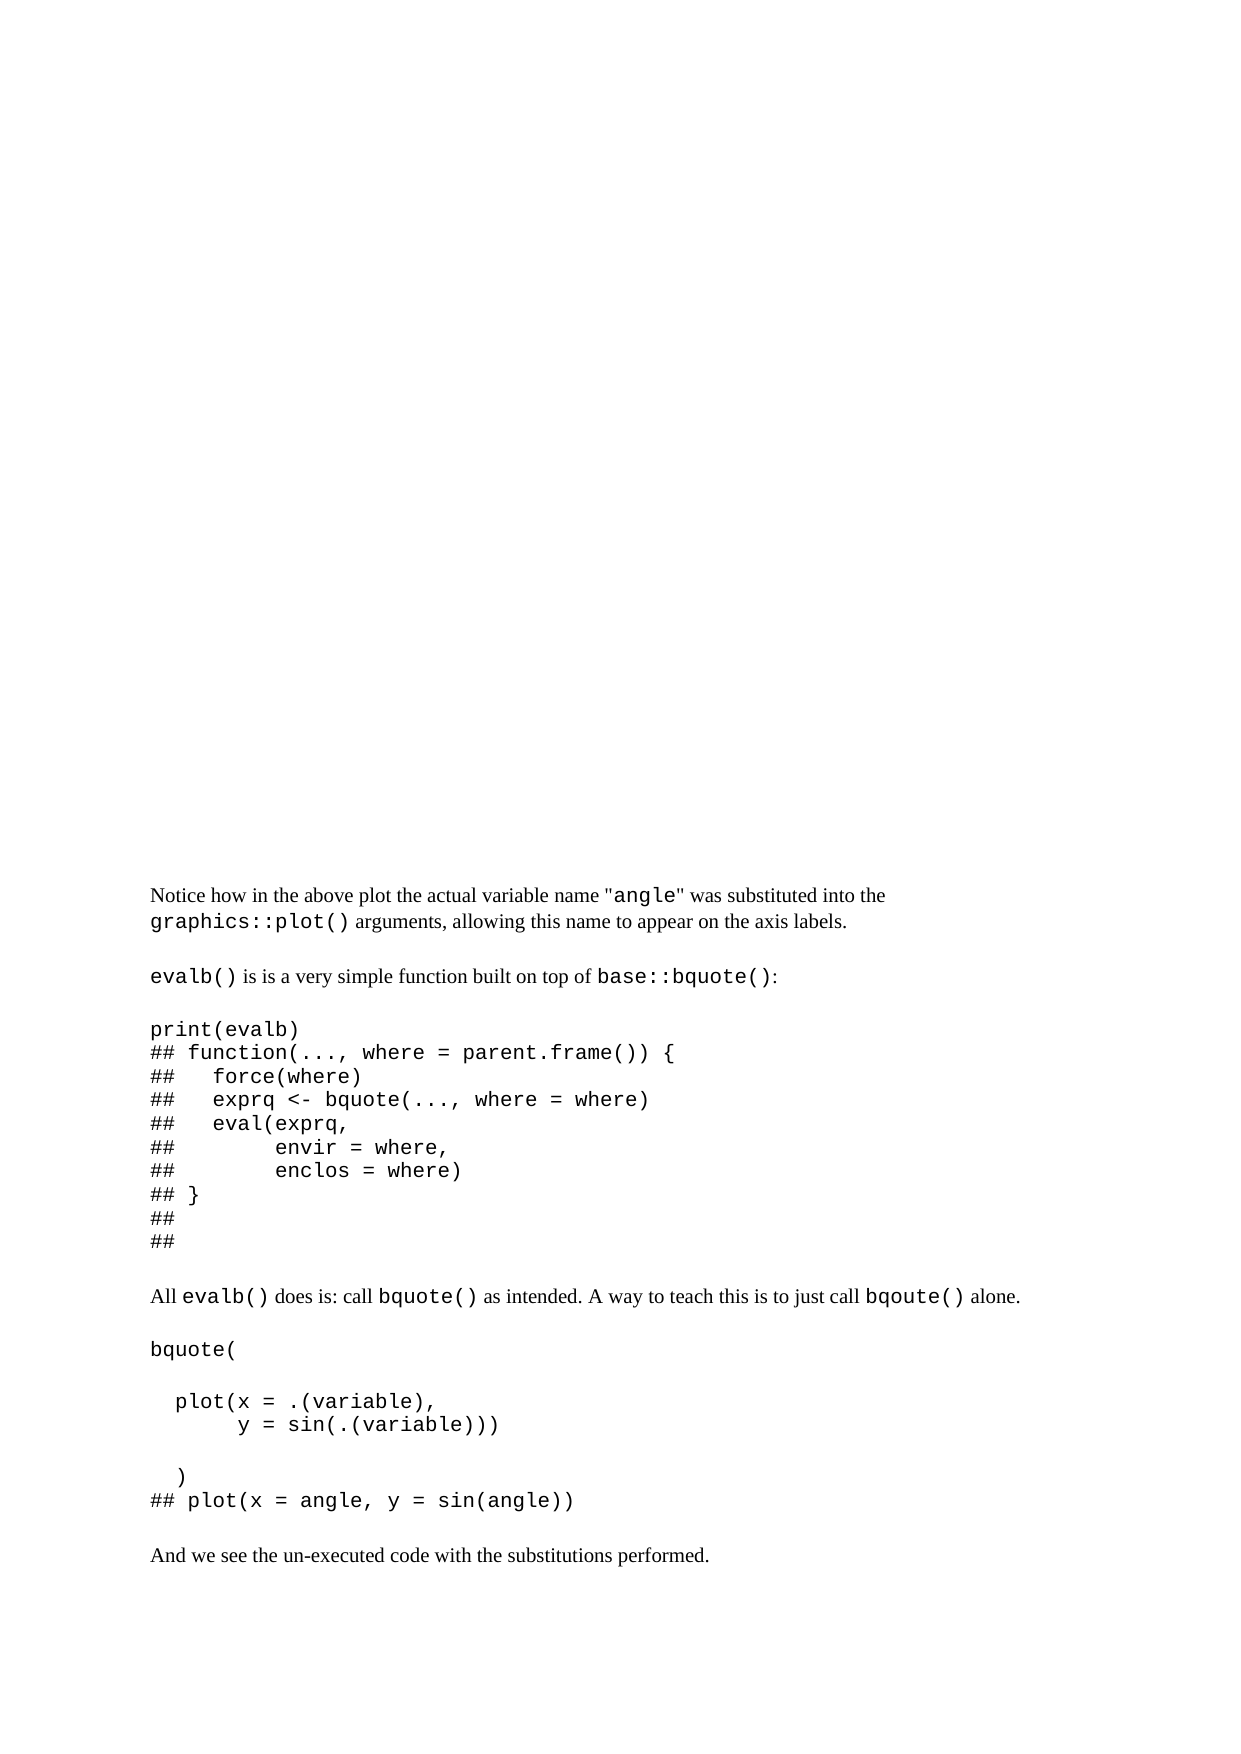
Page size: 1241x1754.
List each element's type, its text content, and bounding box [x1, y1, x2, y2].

text ## plot(x = angle, y = sin(angle)) [150, 1490, 1090, 1513]
text plot(x = .(variable), [150, 1391, 1090, 1414]
text print(evalb) [150, 1018, 1090, 1042]
text ## envir = where, [150, 1137, 1090, 1160]
text ## [150, 1208, 1090, 1231]
text ## eval(exprq, [150, 1113, 1090, 1137]
text All evalb() does is: call bquote() as intended. A way to teach this is to just call bqoute() alone. [150, 1284, 1090, 1310]
text ## } [150, 1184, 1090, 1208]
text evalb() is is a very simple function built on top of base::bquote(): [150, 964, 1090, 989]
text ## enclos = where) [150, 1160, 1090, 1184]
text ## function(..., where = parent.frame()) { [150, 1042, 1090, 1066]
text Notice how in the above plot the actual variable name "angle" was substituted into the graphics::plot() arguments, allowing this name to appear on the axis labels. [150, 883, 1090, 934]
text ## force(where) [150, 1066, 1090, 1089]
text ) [150, 1466, 1090, 1490]
text y = sin(.(variable))) [150, 1414, 1090, 1438]
text ## [150, 1231, 1090, 1255]
text bquote( [150, 1339, 1090, 1363]
text And we see the un-executed code with the substitutions performed. [150, 1542, 1090, 1567]
text ## exprq <- bquote(..., where = where) [150, 1089, 1090, 1113]
